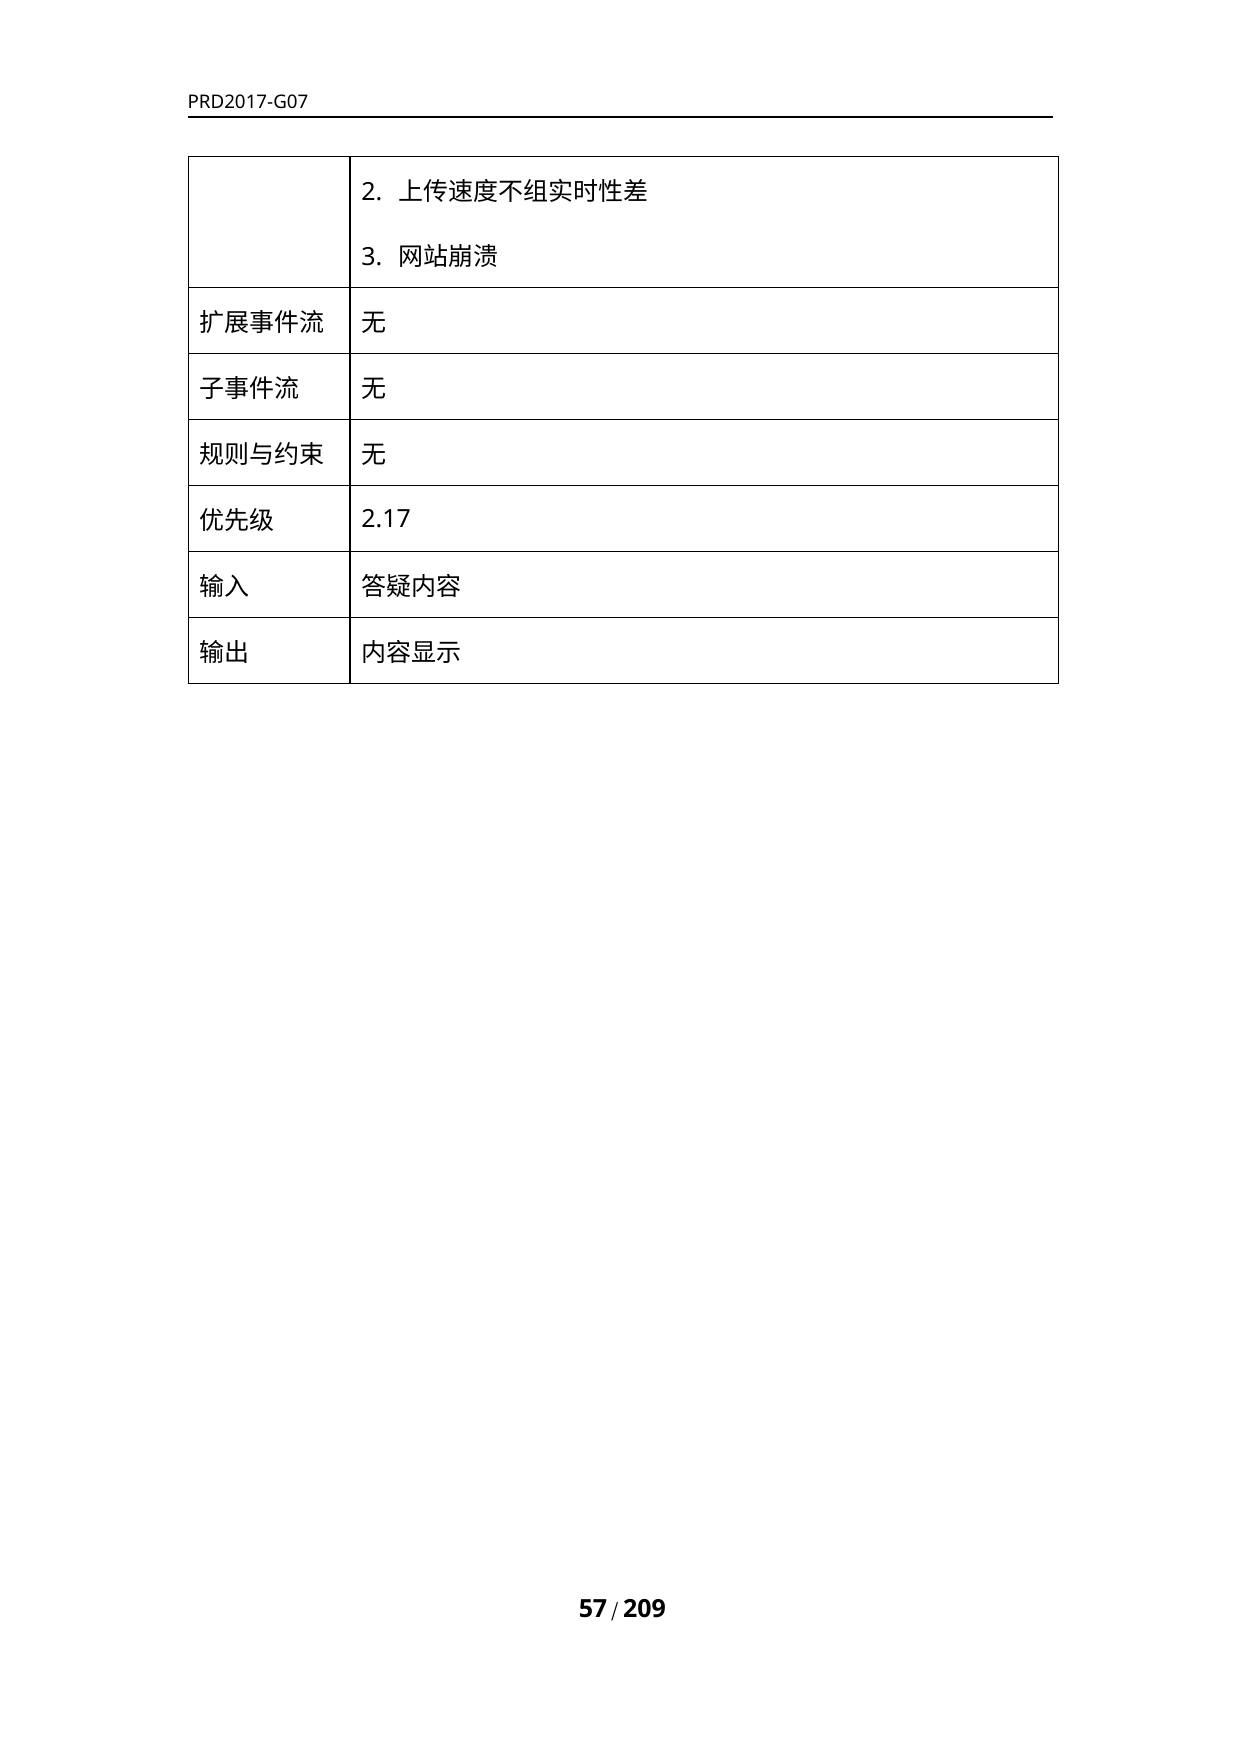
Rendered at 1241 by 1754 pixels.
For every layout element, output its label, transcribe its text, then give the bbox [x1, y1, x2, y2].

table_cell 输入 [189, 552, 349, 617]
table_cell 无 [351, 288, 1058, 353]
table_cell 2.17 [351, 486, 1058, 551]
table_cell 扩展事件流 [189, 288, 349, 353]
table_cell 异常 [189, 157, 349, 287]
table_cell 优先级 [189, 486, 349, 551]
table_cell 参与人数过多响应较慢 上传速度不组实时性差 网站崩溃 [351, 157, 1058, 287]
table_cell 无 [351, 354, 1058, 419]
table_cell 无 [351, 420, 1058, 485]
table_cell 输出 [189, 618, 349, 683]
table_cell 答疑内容 [351, 552, 1058, 617]
table_cell 子事件流 [189, 354, 349, 419]
table_cell 内容显示 [351, 618, 1058, 683]
table_cell 规则与约束 [189, 420, 349, 485]
